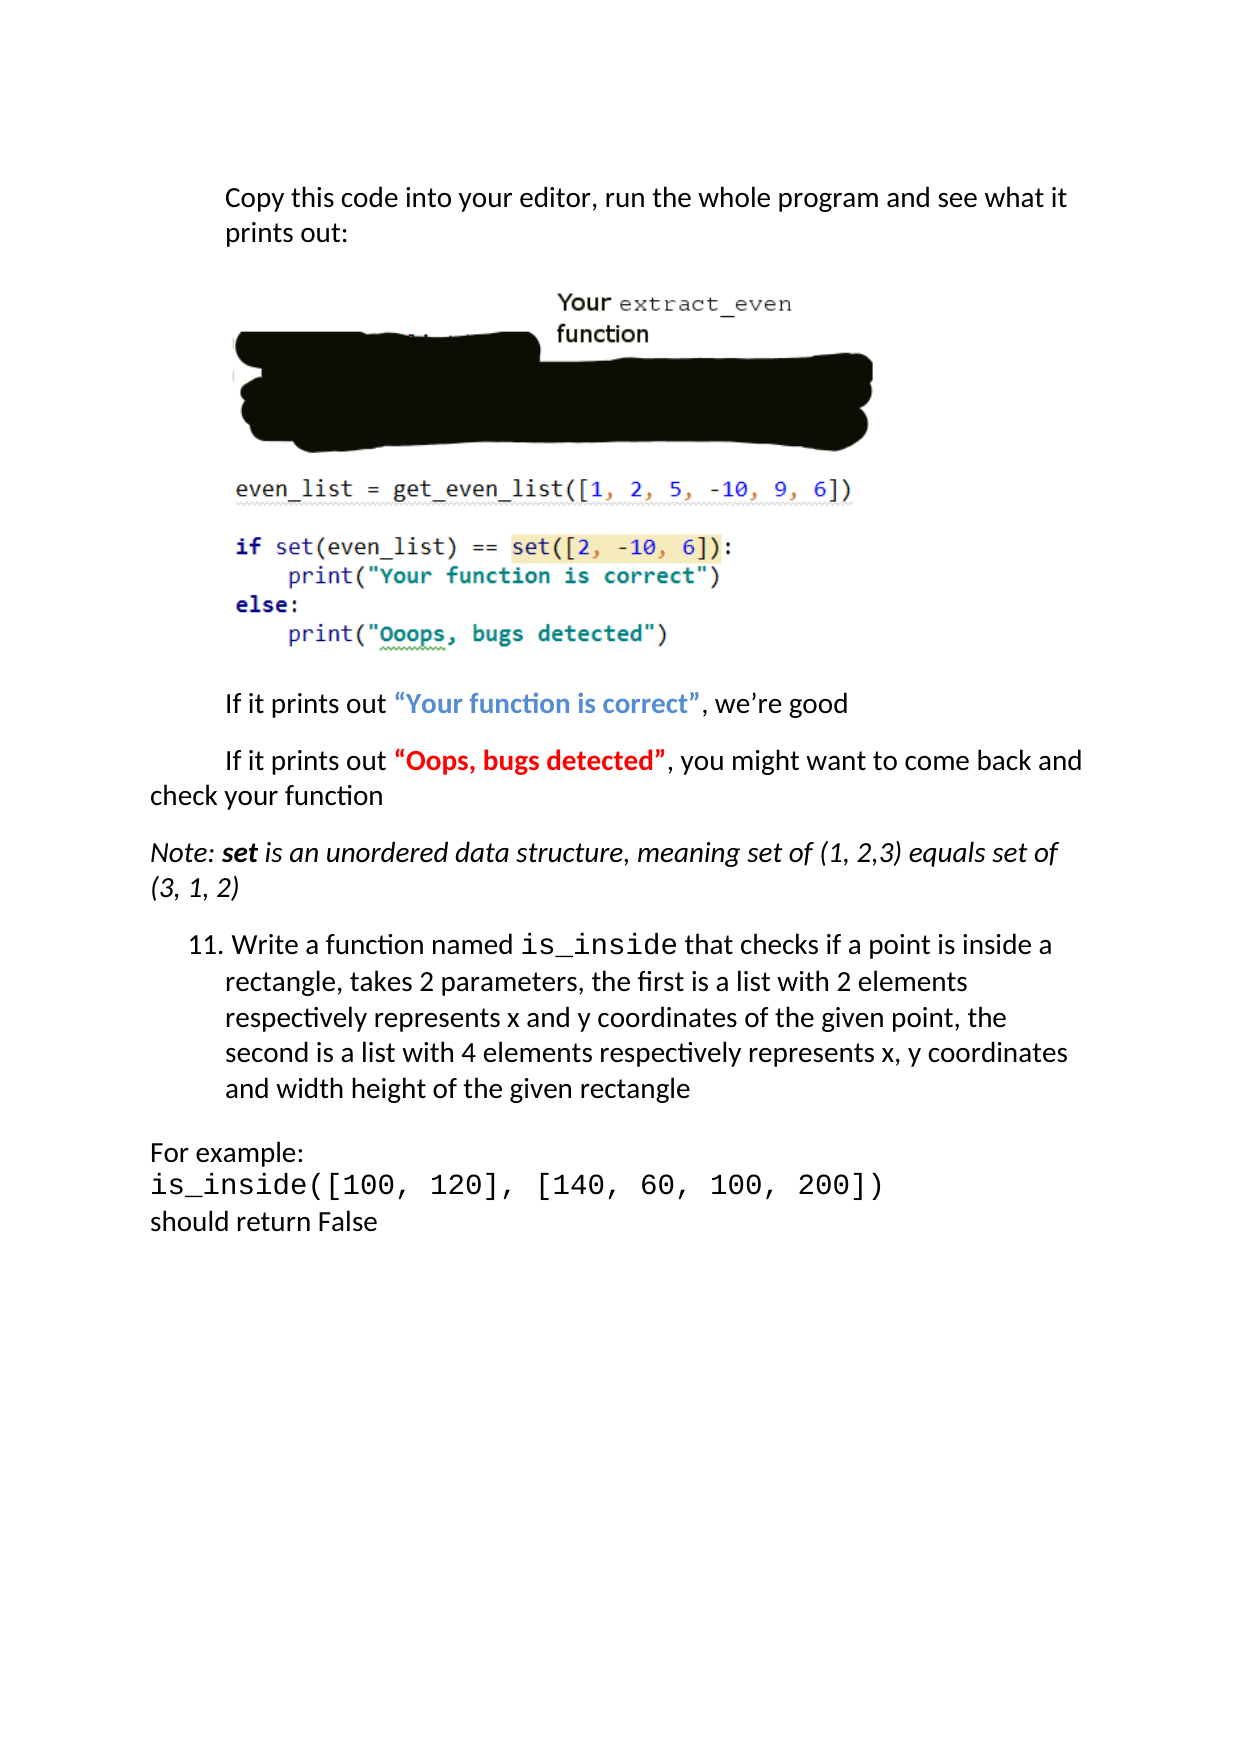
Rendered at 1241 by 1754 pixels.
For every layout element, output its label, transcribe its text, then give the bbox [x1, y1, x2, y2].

text Note: set is an unordered data structure, meaning set of (1, 2,3) equals set of (3, 1, 2) [150, 834, 1090, 905]
text Copy this code into your editor, run the whole program and see what it prints out: [225, 179, 1090, 250]
text For example: [150, 1134, 1090, 1170]
text If it prints out “Your function is correct”, we’re good [150, 685, 1090, 721]
picture [225, 270, 882, 665]
text should return False [150, 1203, 1090, 1239]
list Write a function named is_inside that checks if a point is inside a rectangle, takes 2 parameters, the first is a list with 2 elements respectively represents x and y coordinates of the given point, the second is a list with 4 elements respectively represents x, y coordinates and width height of the given rectangle [187, 926, 1090, 1106]
text If it prints out “Oops, bugs detected”, you might want to come back and check your function [150, 742, 1090, 813]
text is_inside([100, 120], [140, 60, 100, 200]) [150, 1170, 1090, 1203]
